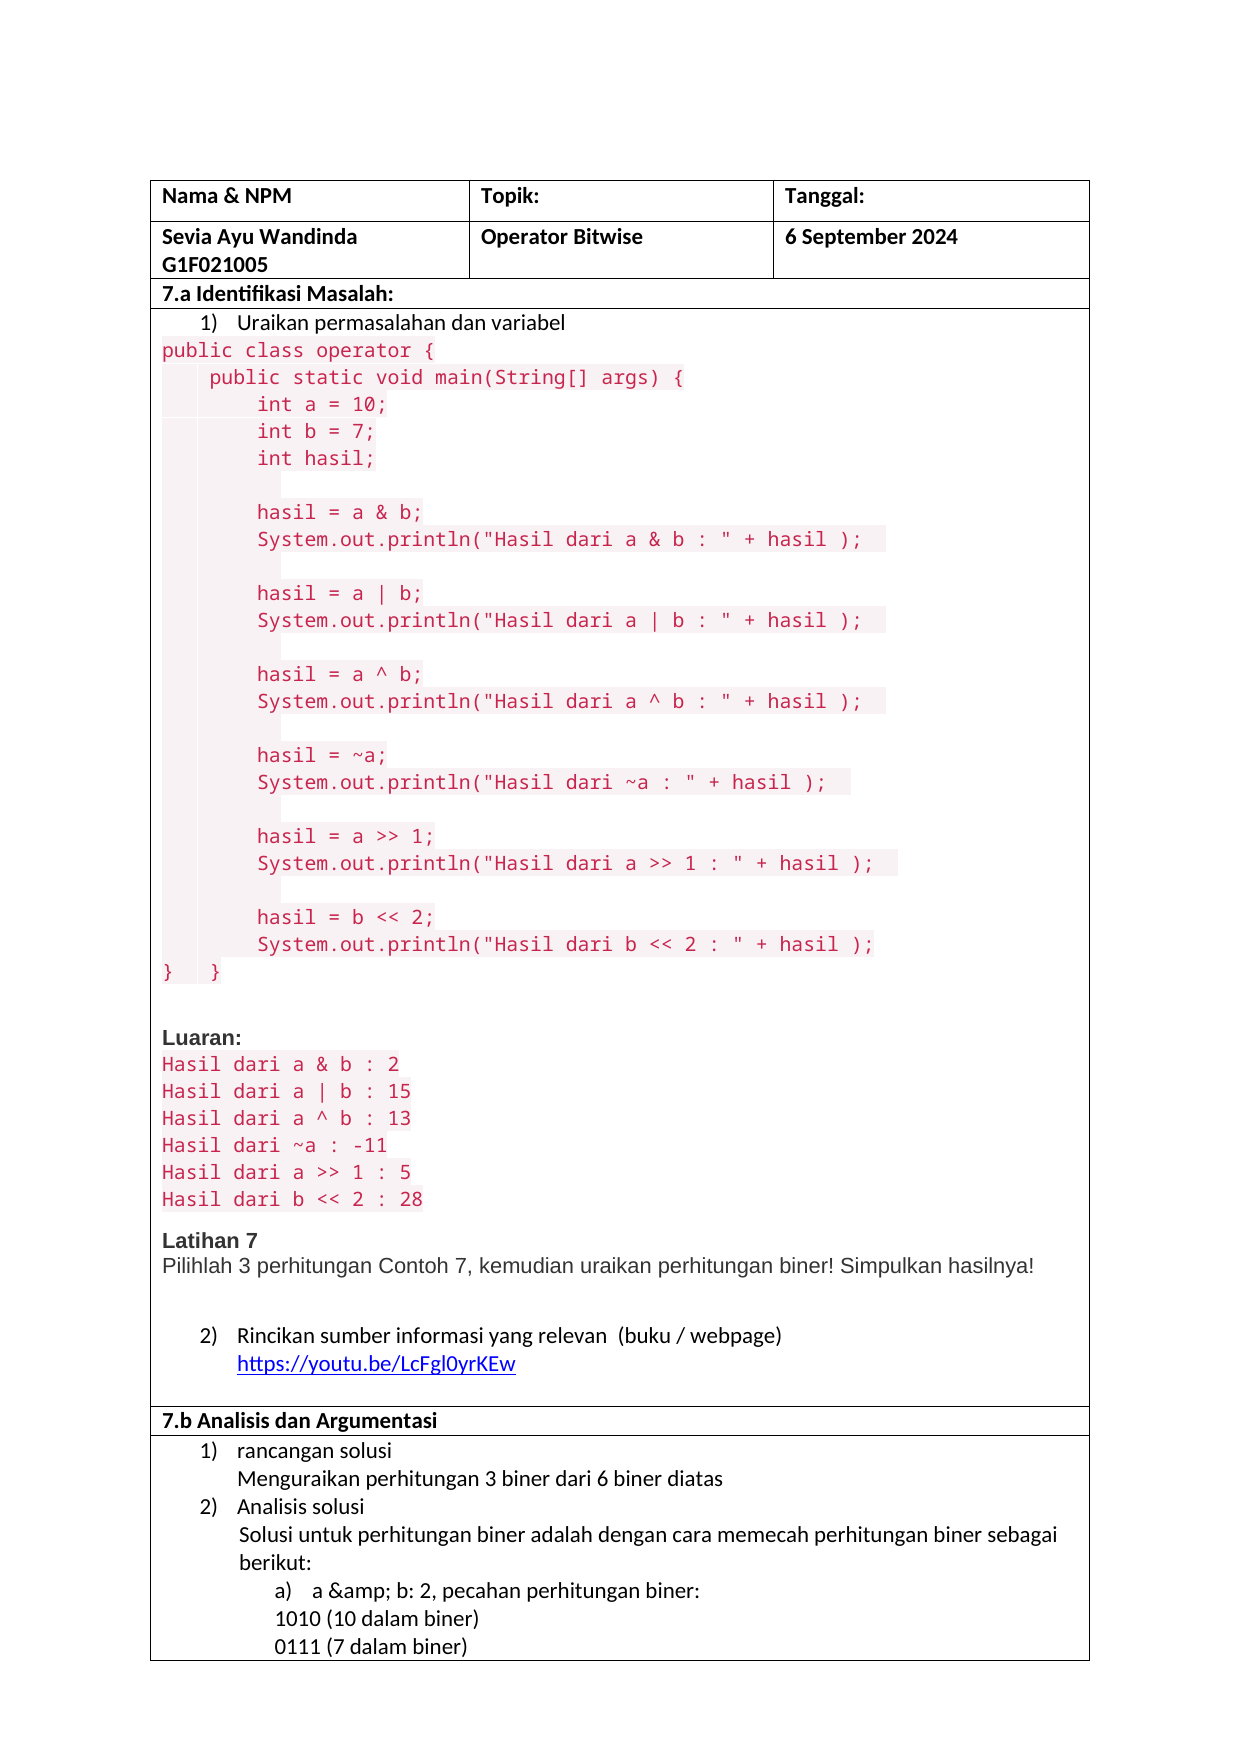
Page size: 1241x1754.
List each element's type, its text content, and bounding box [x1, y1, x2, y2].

table_header Tanggal: [774, 181, 1089, 221]
table_cell Sevia Ayu Wandinda G1F021005 [151, 222, 469, 278]
table_header Topik: [470, 181, 773, 221]
table_cell Operator Bitwise [470, 222, 773, 278]
table_cell Uraikan permasalahan dan variabel public class operator { public static void main(String[] args) { int a = 10; int b = 7; int hasil; hasil = a & b; System.out.println("Hasil dari a & b : " + hasil ); hasil = a | b; System.out.println("Hasil dari a | b : " + hasil ); hasil = a ^ b; System.out.println("Hasil dari a ^ b : " + hasil ); hasil = ~a; System.out.println("Hasil dari ~a : " + hasil ); hasil = a >> 1; System.out.println("Hasil dari a >> 1 : " + hasil ); hasil = b << 2; System.out.println("Hasil dari b << 2 : " + hasil ); } } Luaran: Hasil dari a & b : 2 Hasil dari a | b : 15 Hasil dari a ^ b : 13 Hasil dari ~a : -11 Hasil dari a >> 1 : 5 Hasil dari b << 2 : 28 Latihan 7 Pilihlah 3 perhitungan Contoh 7, kemudian uraikan perhitungan biner! Simpulkan hasilnya! Rincikan sumber informasi yang relevan (buku / webpage) https://youtu.be/LcFgl0yrKEw [151, 309, 1089, 1406]
table_cell 7.a Identifikasi Masalah: [151, 279, 1089, 307]
table_cell 6 September 2024 [774, 222, 1089, 278]
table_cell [151, 1436, 1089, 1660]
table_header Nama & NPM [151, 181, 469, 221]
table_cell 7.b Analisis dan Argumentasi [151, 1407, 1089, 1435]
